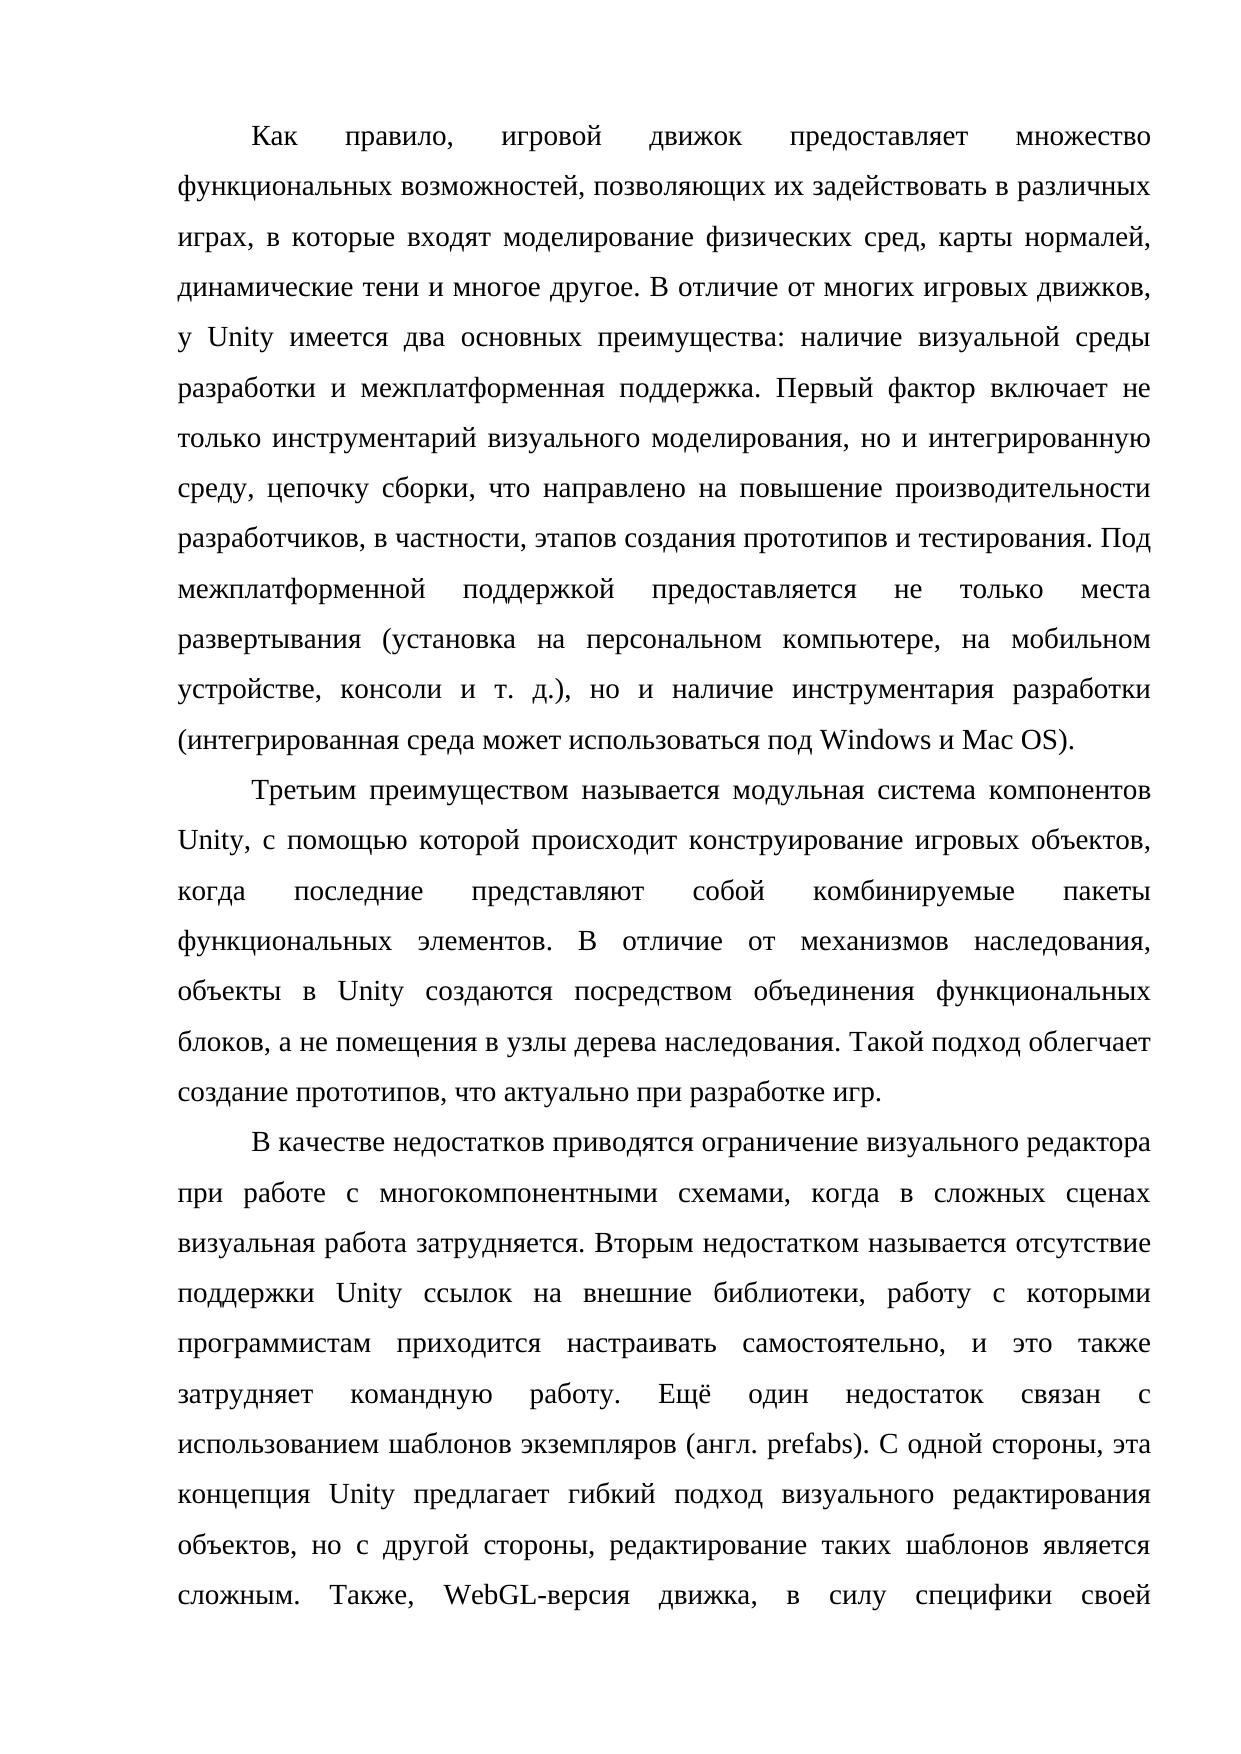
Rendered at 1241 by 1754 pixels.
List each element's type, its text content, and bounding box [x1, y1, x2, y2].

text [177, 1124, 1152, 1611]
text Как правило, игровой движок предоставляет множество функциональных возможностей, позволяющих их задействовать в различных играх, в которые входят моделирование физических сред, карты нормалей, динамические тени и многое другое. В отличие от многих игровых движков, у Unity имеется два основных преимущества: наличие визуальной среды разработки и межплатформенная поддержка. Первый фактор включает не только инструментарий визуального моделирования, но и интегрированную среду, цепочку сборки, что направлено на повышение производительности разработчиков, в частности, этапов создания прототипов и тестирования. Под межплатформенной поддержкой предоставляется не только места развертывания (установка на персональном компьютере, на мобильном устройстве, консоли и т. д.), но и наличие инструментария разработки (интегрированная среда может использоваться под Windows и Mac OS). [177, 118, 1152, 755]
text Третьим преимуществом называется модульная система компонентов Unity, с помощью которой происходит конструирование игровых объектов, когда последние представляют собой комбинируемые пакеты функциональных элементов. В отличие от механизмов наследования, объекты в Unity создаются посредством объединения функциональных блоков, а не помещения в узлы дерева наследования. Такой подход облегчает создание прототипов, что актуально при разработке игр. [177, 772, 1152, 1108]
